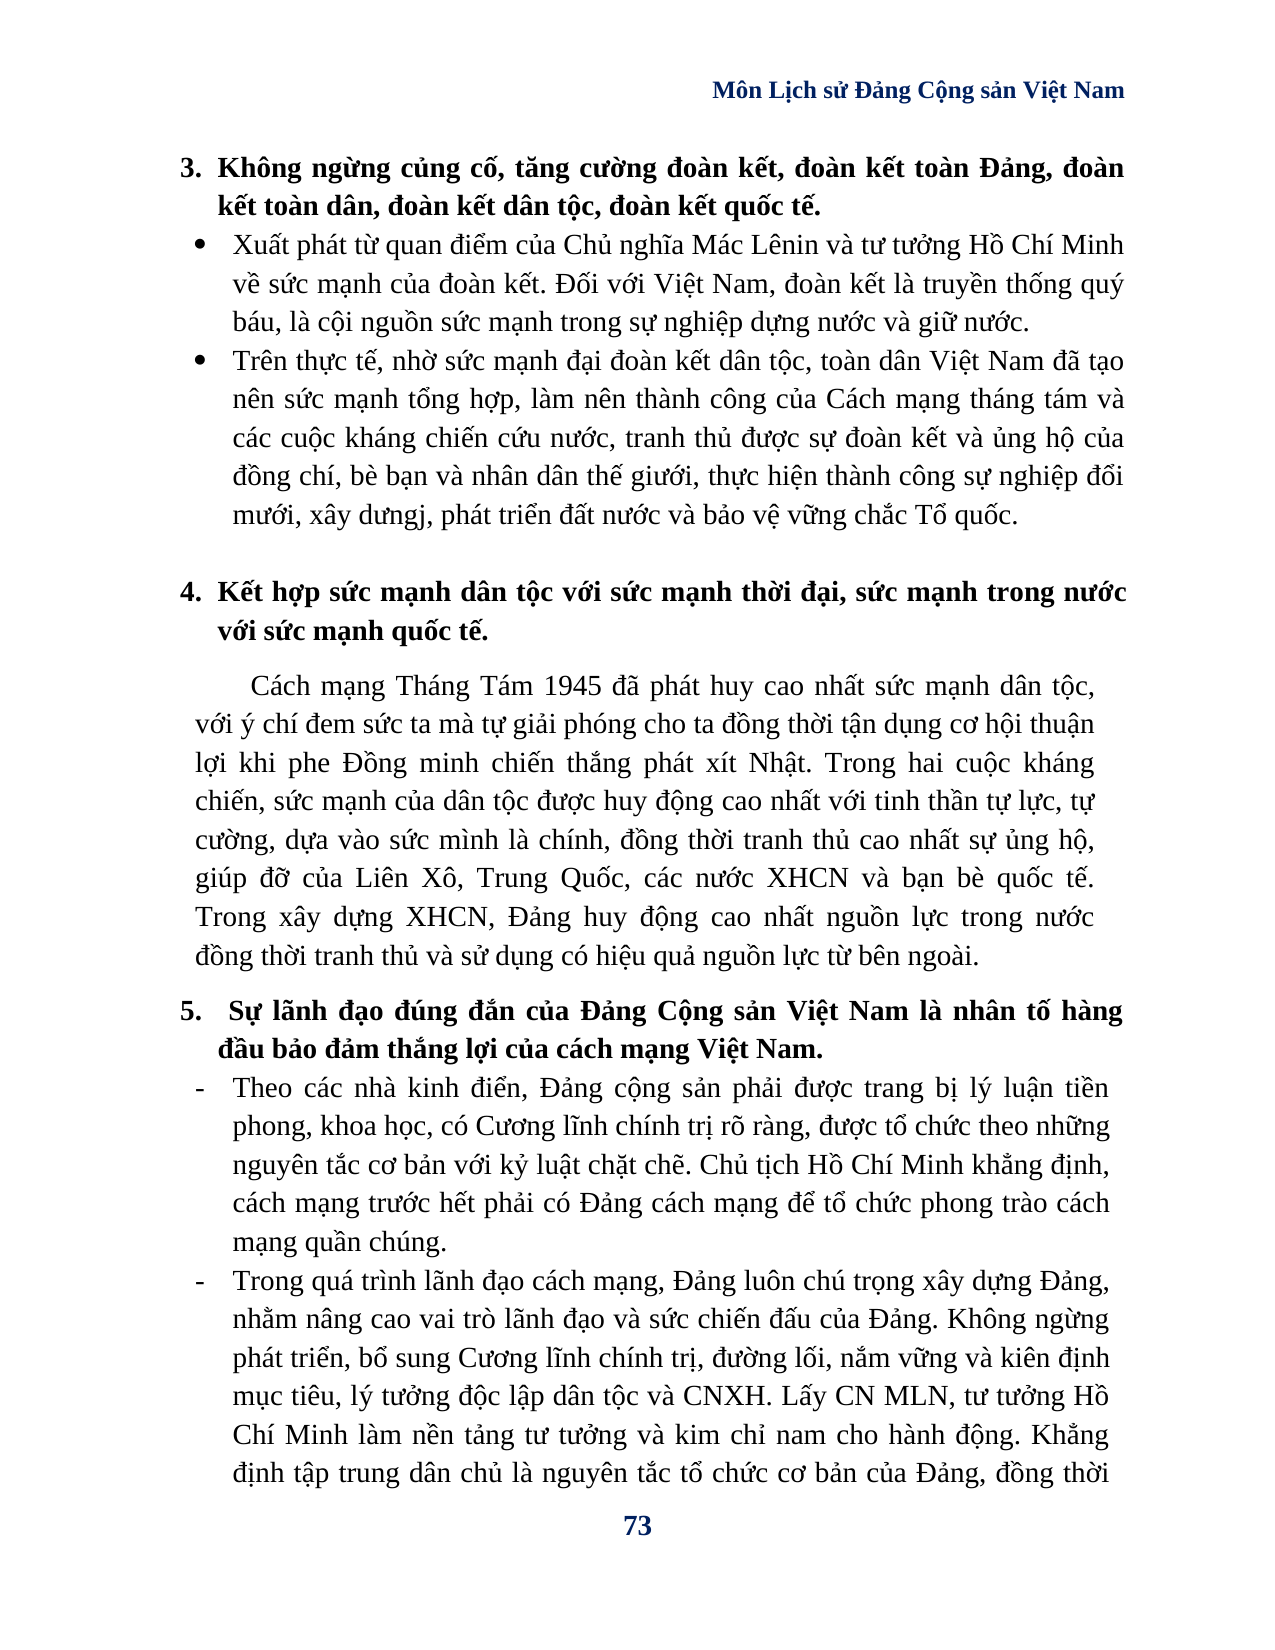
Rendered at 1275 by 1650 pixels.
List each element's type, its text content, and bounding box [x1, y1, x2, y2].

list Theo các nhà kinh điển, Đảng cộng sản phải được trang bị lý luận tiền phong, khoa học, có Cương lĩnh chính trị rõ ràng, được tổ chức theo những nguyên tắc cơ bản với kỷ luật chặt chẽ. Chủ tịch Hồ Chí Minh khẳng định, cách mạng trước hết phải có Đảng cách mạng để tổ chức phong trào cách mạng quần chúng. [195, 1070, 1110, 1258]
list Trên thực tế, nhờ sức mạnh đại đoàn kết dân tộc, toàn dân Việt Nam đã tạo nên sức mạnh tổng hợp, làm nên thành công của Cách mạng tháng tám và các cuộc kháng chiến cứu nước, tranh thủ được sự đoàn kết và ủng hộ của đồng chí, bè bạn và nhân dân thế giưới, thực hiện thành công sự nghiệp đổi mưới, xây dưngj, phát triển đất nước và bảo vệ vững chắc Tổ quốc. [195, 343, 1125, 531]
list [195, 1263, 1110, 1489]
list Kết hợp sức mạnh dân tộc với sức mạnh thời đại, sức mạnh trong nước với sức mạnh quốc tế. [180, 574, 1127, 646]
list Xuất phát từ quan điểm của Chủ nghĩa Mác Lênin và tư tưởng Hồ Chí Minh về sức mạnh của đoàn kết. Đối với Việt Nam, đoàn kết là truyền thống quý báu, là cội nguồn sức mạnh trong sự nghiệp dựng nước và giữ nước. [195, 227, 1125, 338]
list Không ngừng củng cố, tăng cường đoàn kết, đoàn kết toàn Đảng, đoàn kết toàn dân, đoàn kết dân tộc, đoàn kết quốc tế. [180, 150, 1125, 222]
list Sự lãnh đạo đúng đắn của Đảng Cộng sản Việt Nam là nhân tố hàng đầu bảo đảm thắng lợi của cách mạng Việt Nam. [180, 993, 1125, 1065]
text Cách mạng Tháng Tám 1945 đã phát huy cao nhất sức mạnh dân tộc, với ý chí đem sức ta mà tự giải phóng cho ta đồng thời tận dụng cơ hội thuận lợi khi phe Đồng minh chiến thắng phát xít Nhật. Trong hai cuộc kháng chiến, sức mạnh của dân tộc được huy động cao nhất với tinh thần tự lực, tự cường, dựa vào sức mình là chính, đồng thời tranh thủ cao nhất sự ủng hộ, giúp đỡ của Liên Xô, Trung Quốc, các nước XHCN và bạn bè quốc tế. Trong xây dựng XHCN, Đảng huy động cao nhất nguồn lực trong nước đồng thời tranh thủ và sử dụng có hiệu quả nguồn lực từ bên ngoài. [195, 668, 1095, 971]
